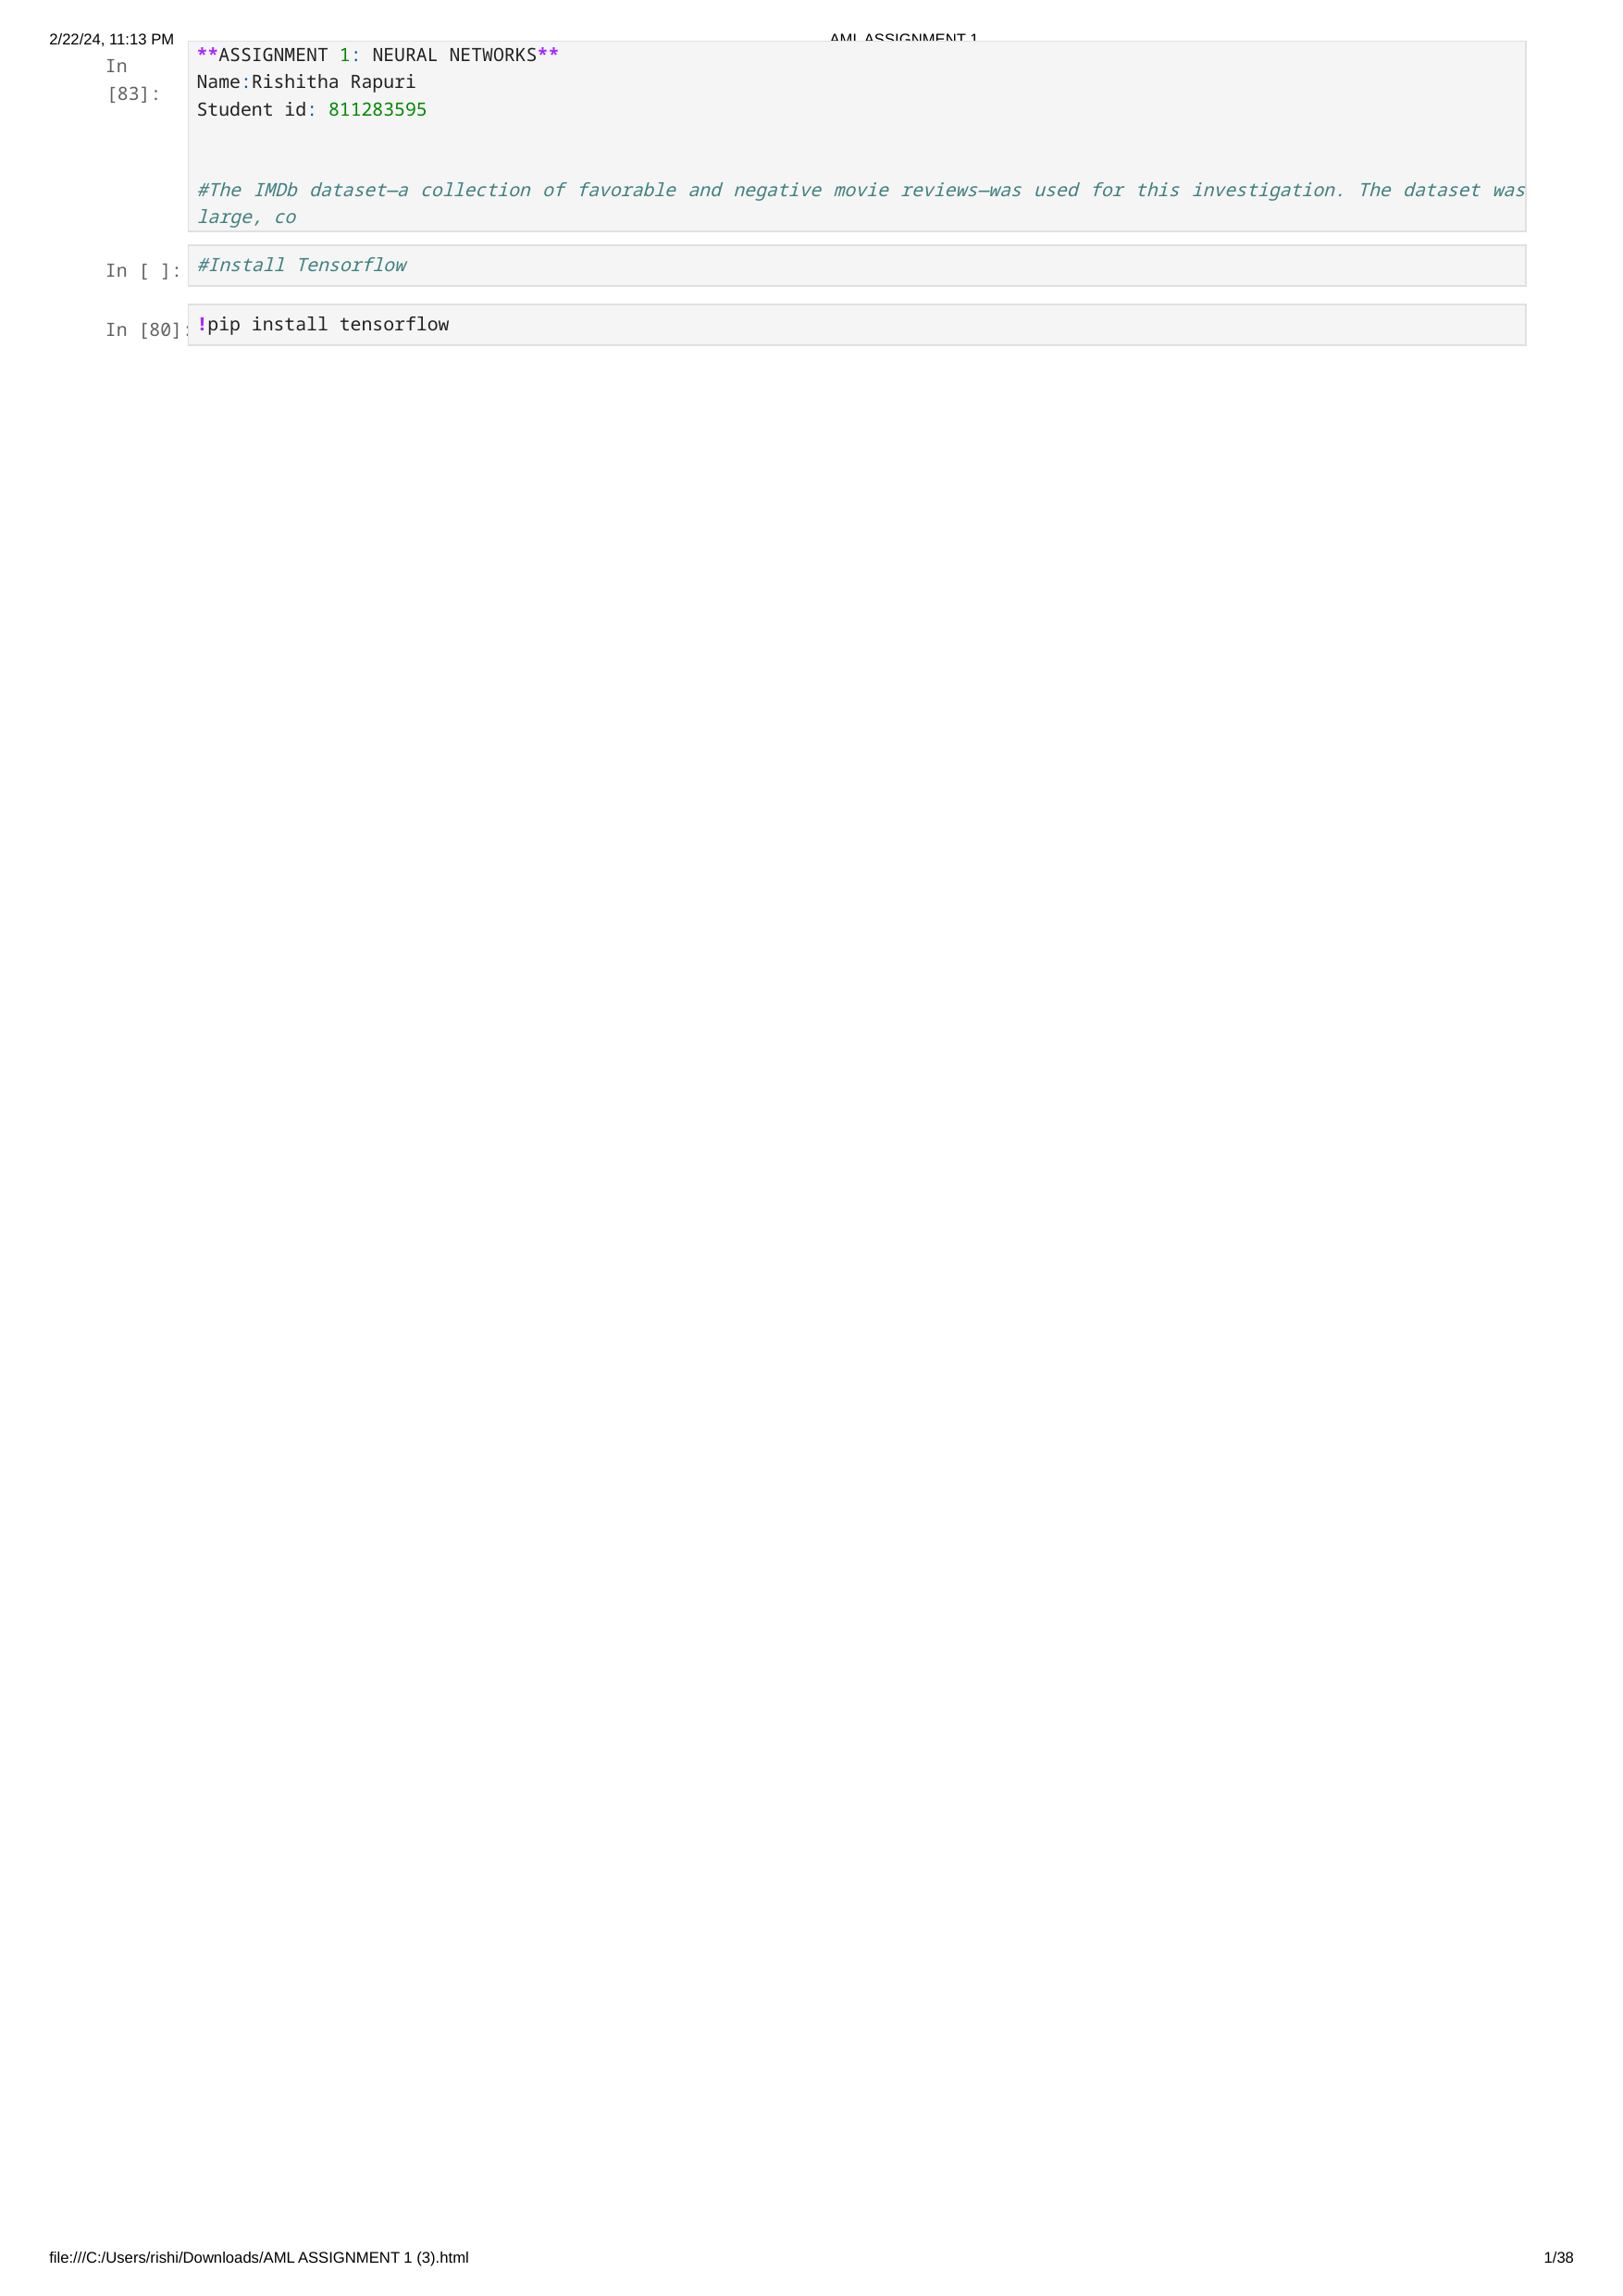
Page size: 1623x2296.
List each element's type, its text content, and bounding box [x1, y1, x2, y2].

table_header **ASSIGNMENT 1: NEURAL NETWORKS** Name:Rishitha Rapuri Student id: 811283595 #The IMDb dataset—a collection of favorable and negative movie reviews—was used for this investigation. The dataset was large, co [189, 42, 1525, 230]
text In [ ]: [105, 257, 188, 282]
table_header !pip install tensorflow [189, 305, 1525, 344]
text In [80]: [105, 316, 188, 341]
table_header #Install Tensorflow [189, 246, 1525, 285]
text In [83]: [105, 54, 188, 105]
